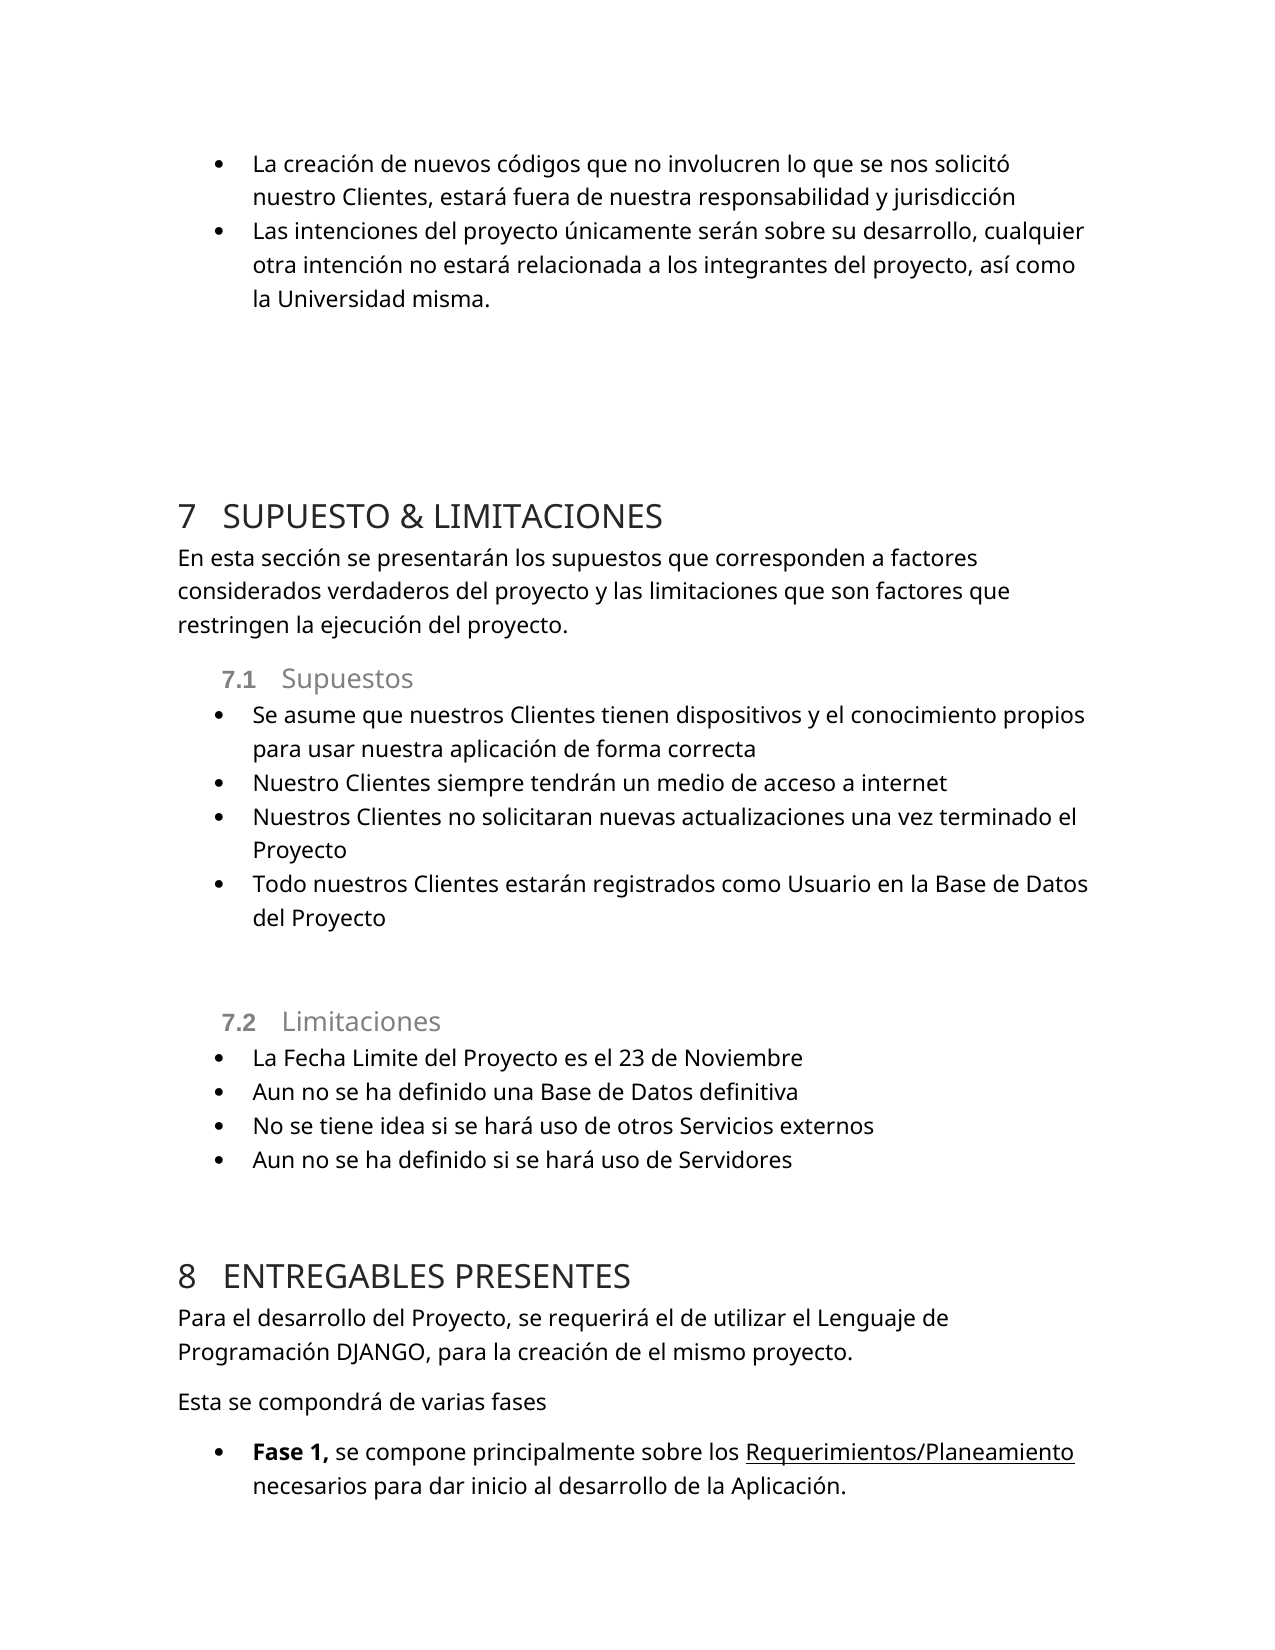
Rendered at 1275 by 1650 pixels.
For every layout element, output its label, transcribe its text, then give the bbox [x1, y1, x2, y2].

list La creación de nuevos códigos que no involucren lo que se nos solicitó nuestro Clientes, estará fuera de nuestra responsabilidad y jurisdicción [215, 148, 1098, 213]
subtitle ENTREGABLES PRESENTES [177, 1253, 1098, 1298]
text En esta sección se presentarán los supuestos que corresponden a factores considerados verdaderos del proyecto y las limitaciones que son factores que restringen la ejecución del proyecto. [177, 542, 1098, 640]
list Las intenciones del proyecto únicamente serán sobre su desarrollo, cualquier otra intención no estará relacionada a los integrantes del proyecto, así como la Universidad misma. [215, 215, 1098, 314]
list La Fecha Limite del Proyecto es el 23 de Noviembre [215, 1042, 1098, 1074]
subtitle SUPUESTO & LIMITACIONES [177, 493, 1098, 538]
text Para el desarrollo del Proyecto, se requerirá el de utilizar el Lenguaje de Programación DJANGO, para la creación de el mismo proyecto. [177, 1302, 1098, 1367]
text Esta se compondrá de varias fases [177, 1386, 1098, 1417]
list Se asume que nuestros Clientes tienen dispositivos y el conocimiento propios para usar nuestra aplicación de forma correcta [215, 699, 1098, 764]
subtitle Supuestos [221, 659, 1098, 696]
list Nuestro Clientes siempre tendrán un medio de acceso a internet [215, 767, 1098, 798]
list Aun no se ha definido una Base de Datos definitiva [215, 1076, 1098, 1107]
subtitle Limitaciones [221, 1003, 1098, 1039]
list No se tiene idea si se hará uso de otros Servicios externos [215, 1110, 1098, 1141]
list Fase 1, se compone principalmente sobre los Requerimientos/Planeamiento necesarios para dar inicio al desarrollo de la Aplicación. [215, 1436, 1098, 1501]
list Todo nuestros Clientes estarán registrados como Usuario en la Base de Datos del Proyecto [215, 868, 1098, 933]
list Nuestros Clientes no solicitaran nuevas actualizaciones una vez terminado el Proyecto [215, 801, 1098, 866]
list Aun no se ha definido si se hará uso de Servidores [215, 1144, 1098, 1175]
